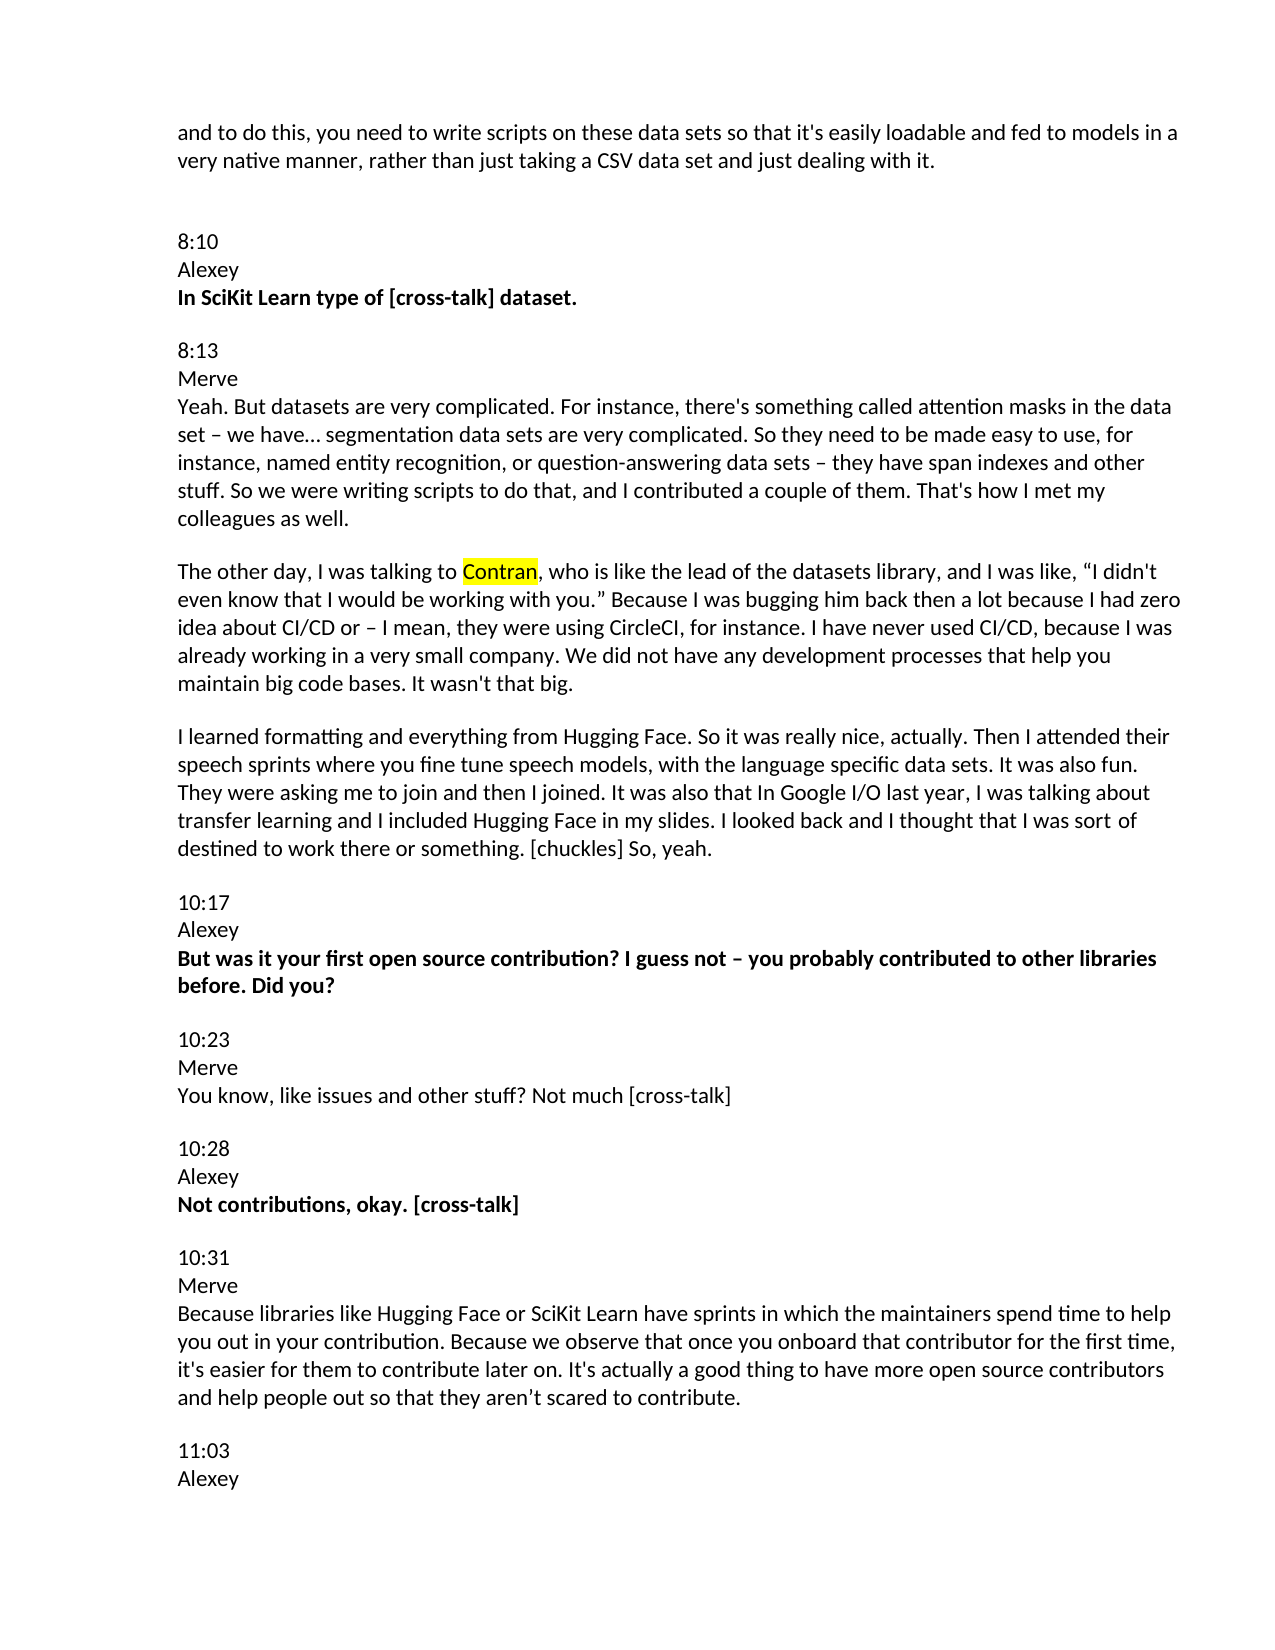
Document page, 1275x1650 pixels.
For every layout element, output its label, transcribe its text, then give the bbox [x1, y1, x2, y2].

text Alexey [177, 1162, 1186, 1190]
text 10:17 [177, 888, 1186, 916]
text Because libraries like Hugging Face or SciKit Learn have sprints in which the maintainers spend time to help you out in your contribution. Because we observe that once you onboard that contributor for the first time, it's easier for them to contribute later on. It's actually a good thing to have more open source contributors and help people out so that they aren’t scared to contribute. [177, 1299, 1186, 1411]
text I learned formatting and everything from Hugging Face. So it was really nice, actually. Then I attended their speech sprints where you fine tune speech models, with the language specific data sets. It was also fun. They were asking me to join and then I joined. It was also that In Google I/O last year, I was talking about transfer learning and I included Hugging Face in my slides. I looked back and I thought that I was sort of destined to work there or something. [chuckles] So, yeah. [177, 722, 1186, 863]
text Alexey [177, 916, 1186, 944]
text 8:13 [177, 336, 1186, 364]
text Yeah. But datasets are very complicated. For instance, there's something called attention masks in the data set – we have… segmentation data sets are very complicated. So they need to be made easy to use, for instance, named entity recognition, or question-answering data sets – they have span indexes and other stuff. So we were writing scripts to do that, and I contributed a couple of them. That's how I met my colleagues as well. [177, 392, 1186, 532]
text Merve [177, 1271, 1186, 1299]
text You know, like issues and other stuff? Not much [cross-talk] [177, 1081, 1186, 1109]
text 11:03 [177, 1436, 1186, 1464]
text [177, 118, 1186, 174]
text 10:23 [177, 1025, 1186, 1053]
text But was it your first open source contribution? I guess not – you probably contributed to other libraries before. Did you? [177, 944, 1186, 1000]
text Not contributions, okay. [cross-talk] [177, 1190, 1186, 1218]
text 8:10 [177, 227, 1186, 255]
text Alexey [177, 255, 1186, 283]
text Merve [177, 1053, 1186, 1081]
text 10:31 [177, 1243, 1186, 1271]
text The other day, I was talking to Contran, who is like the lead of the datasets library, and I was like, “I didn't even know that I would be working with you.” Because I was bugging him back then a lot because I had zero idea about CI/CD or – I mean, they were using CircleCI, for instance. I have never used CI/CD, because I was already working in a very small company. We did not have any development processes that help you maintain big code bases. It wasn't that big. [177, 557, 1186, 697]
text Merve [177, 364, 1186, 392]
text In SciKit Learn type of [cross-talk] dataset. [177, 283, 1186, 311]
text Alexey [177, 1464, 1186, 1492]
text 10:28 [177, 1134, 1186, 1162]
